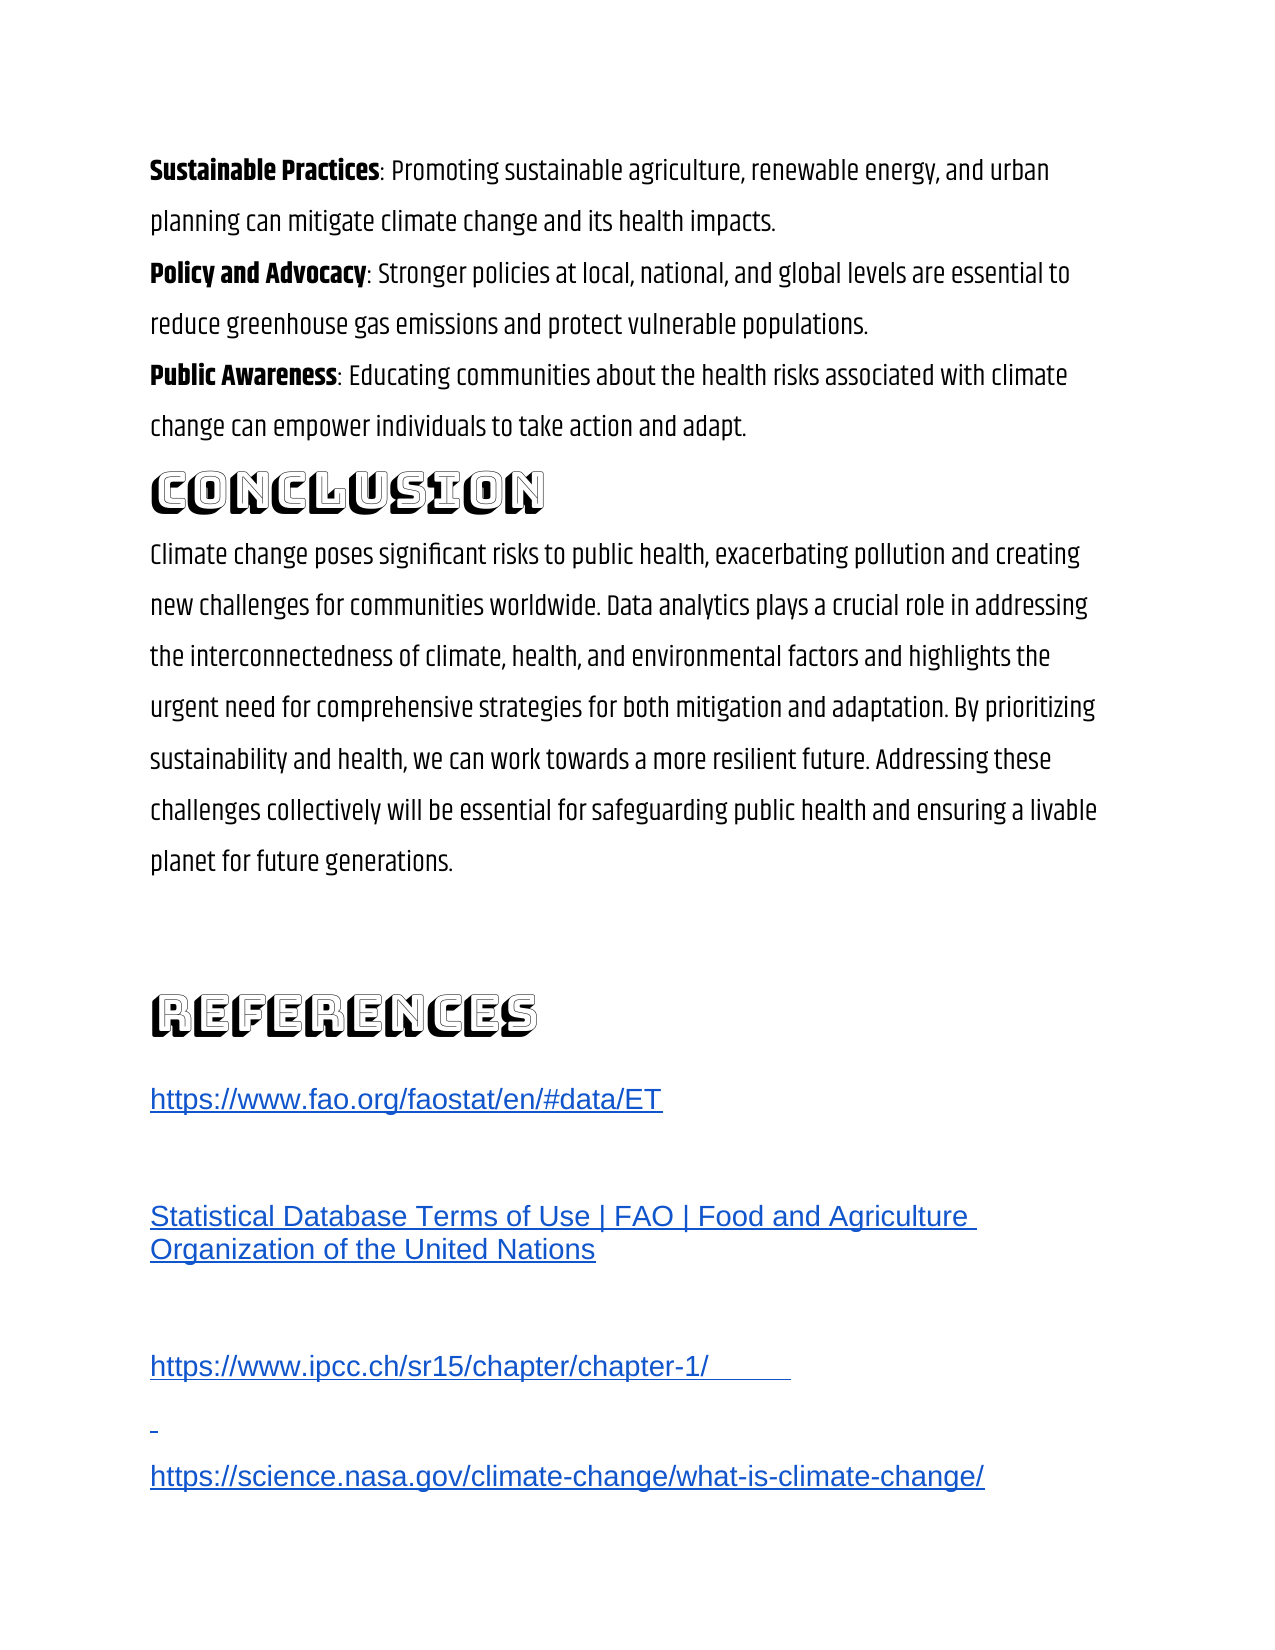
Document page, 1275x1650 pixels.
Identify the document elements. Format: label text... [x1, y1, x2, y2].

text Policy and Advocacy: Stronger policies at local, national, and global levels are essential to reduce greenhouse gas emissions and protect vulnerable populations. [150, 252, 1125, 348]
text https://www.ipcc.ch/sr15/chapter/chapter-1/ [150, 1349, 1125, 1383]
text https://science.nasa.gov/climate-change/what-is-climate-change/ [150, 1459, 1125, 1493]
text Climate change poses significant risks to public health, exacerbating pollution and creating new challenges for communities worldwide. Data analytics plays a crucial role in addressing the interconnectedness of climate, health, and environmental factors and highlights the urgent need for comprehensive strategies for both mitigation and adaptation. By prioritizing sustainability and health, we can work towards a more resilient future. Addressing these challenges collectively will be essential for safeguarding public health and ensuring a livable planet for future generations. [150, 533, 1125, 886]
text https://www.fao.org/faostat/en/#data/ET [150, 1082, 1125, 1115]
text REFERENCES [150, 981, 1125, 1047]
text Statistical Database Terms of Use | FAO | Food and Agriculture Organization of the United Nations [150, 1199, 1125, 1266]
text Public Awareness: Educating communities about the health risks associated with climate change can empower individuals to take action and adapt. [150, 355, 1125, 451]
text Conclusion [150, 457, 1125, 523]
text Sustainable Practices: Promoting sustainable agriculture, renewable energy, and urban planning can mitigate climate change and its health impacts. [150, 150, 1125, 246]
